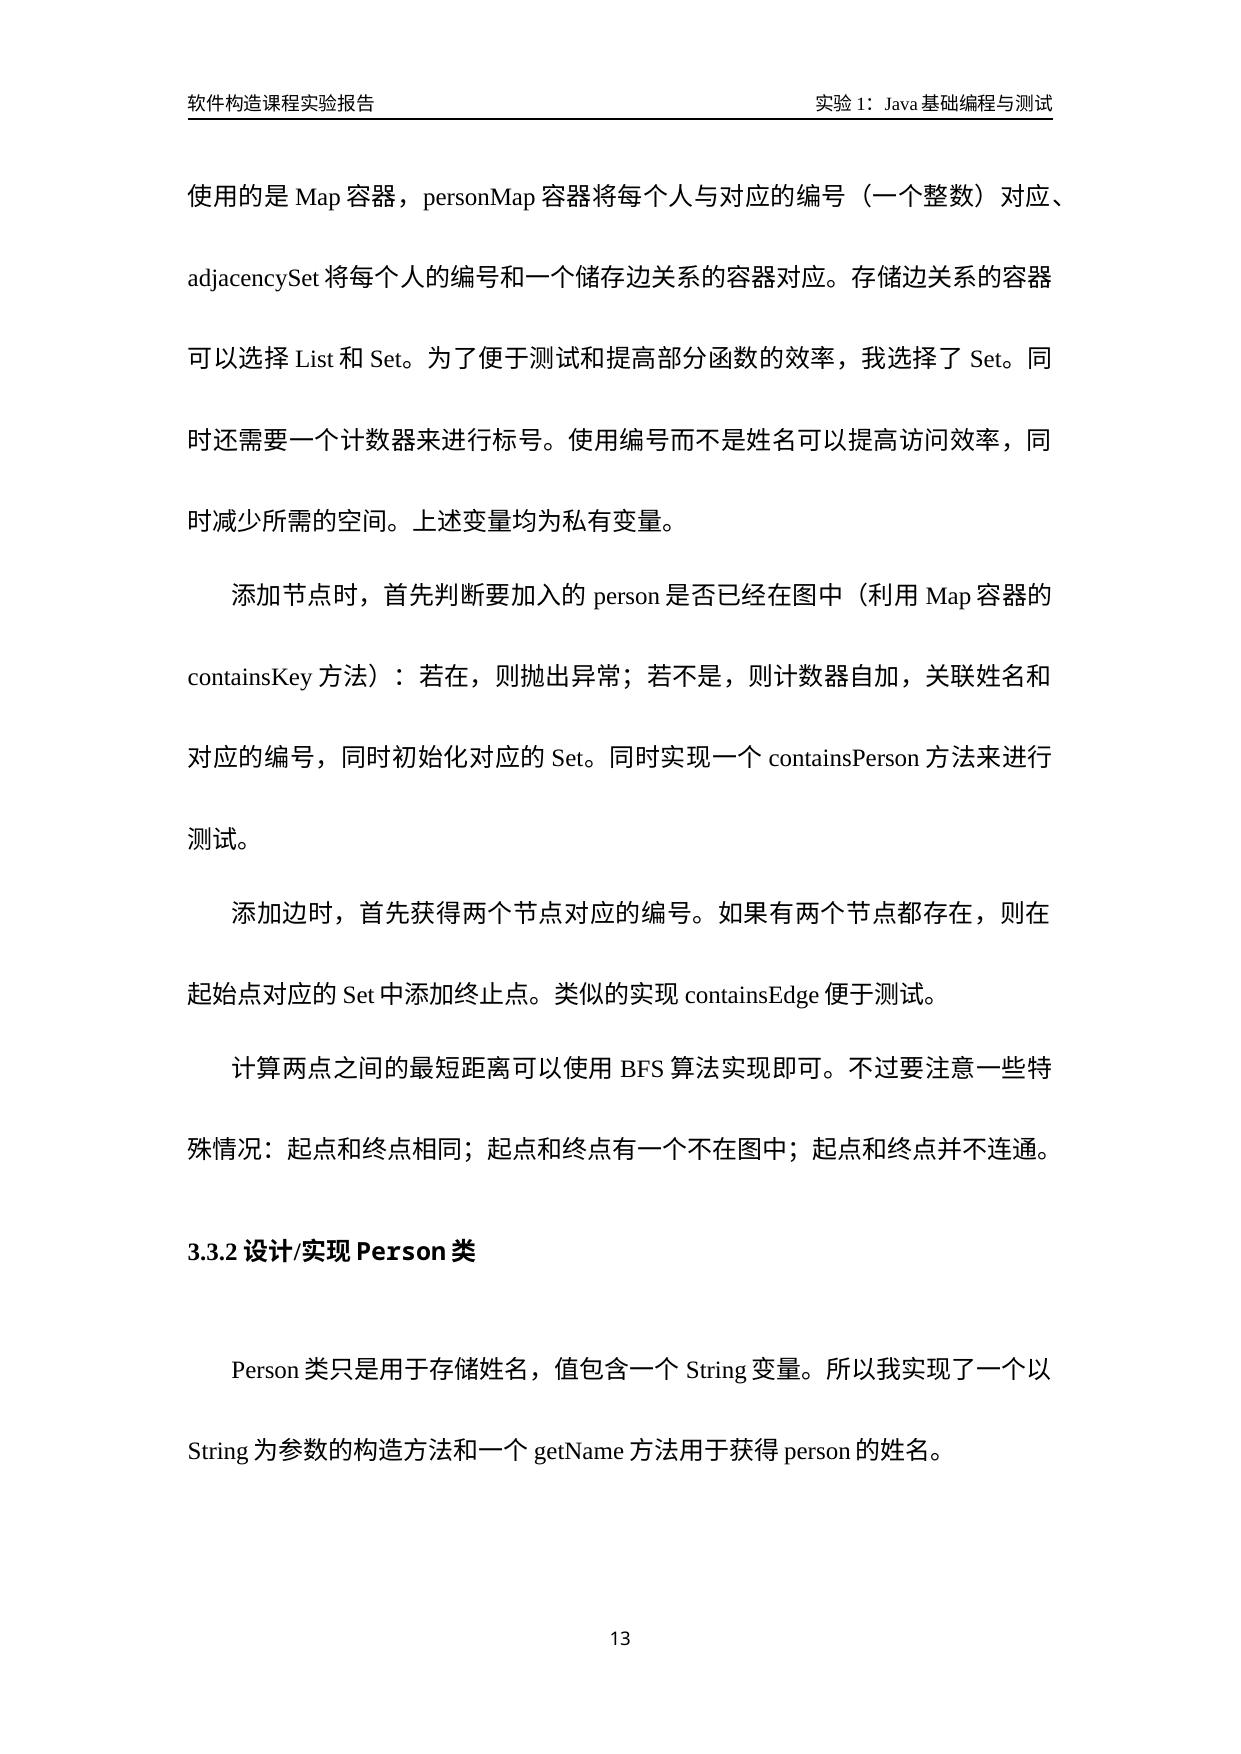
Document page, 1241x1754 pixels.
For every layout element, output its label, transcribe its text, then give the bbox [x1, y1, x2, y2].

text 添加节点时，首先判断要加入的person是否已经在图中（利用Map容器的containsKey方法）：若在，则抛出异常；若不是，则计数器自加，关联姓名和对应的编号，同时初始化对应的Set。同时实现一个containsPerson方法来进行测试。 [187, 561, 1053, 870]
subtitle 设计/实现Person类 [187, 1217, 1053, 1282]
text Person类只是用于存储姓名，值包含一个String变量。所以我实现了一个以String为参数的构造方法和一个getName方法用于获得person的姓名。 [187, 1335, 1053, 1481]
text 添加边时，首先获得两个节点对应的编号。如果有两个节点都存在，则在起始点对应的Set中添加终止点。类似的实现containsEdge便于测试。 [187, 879, 1053, 1025]
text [187, 162, 1053, 552]
text 计算两点之间的最短距离可以使用BFS算法实现即可。不过要注意一些特殊情况：起点和终点相同；起点和终点有一个不在图中；起点和终点并不连通。 [187, 1034, 1053, 1180]
